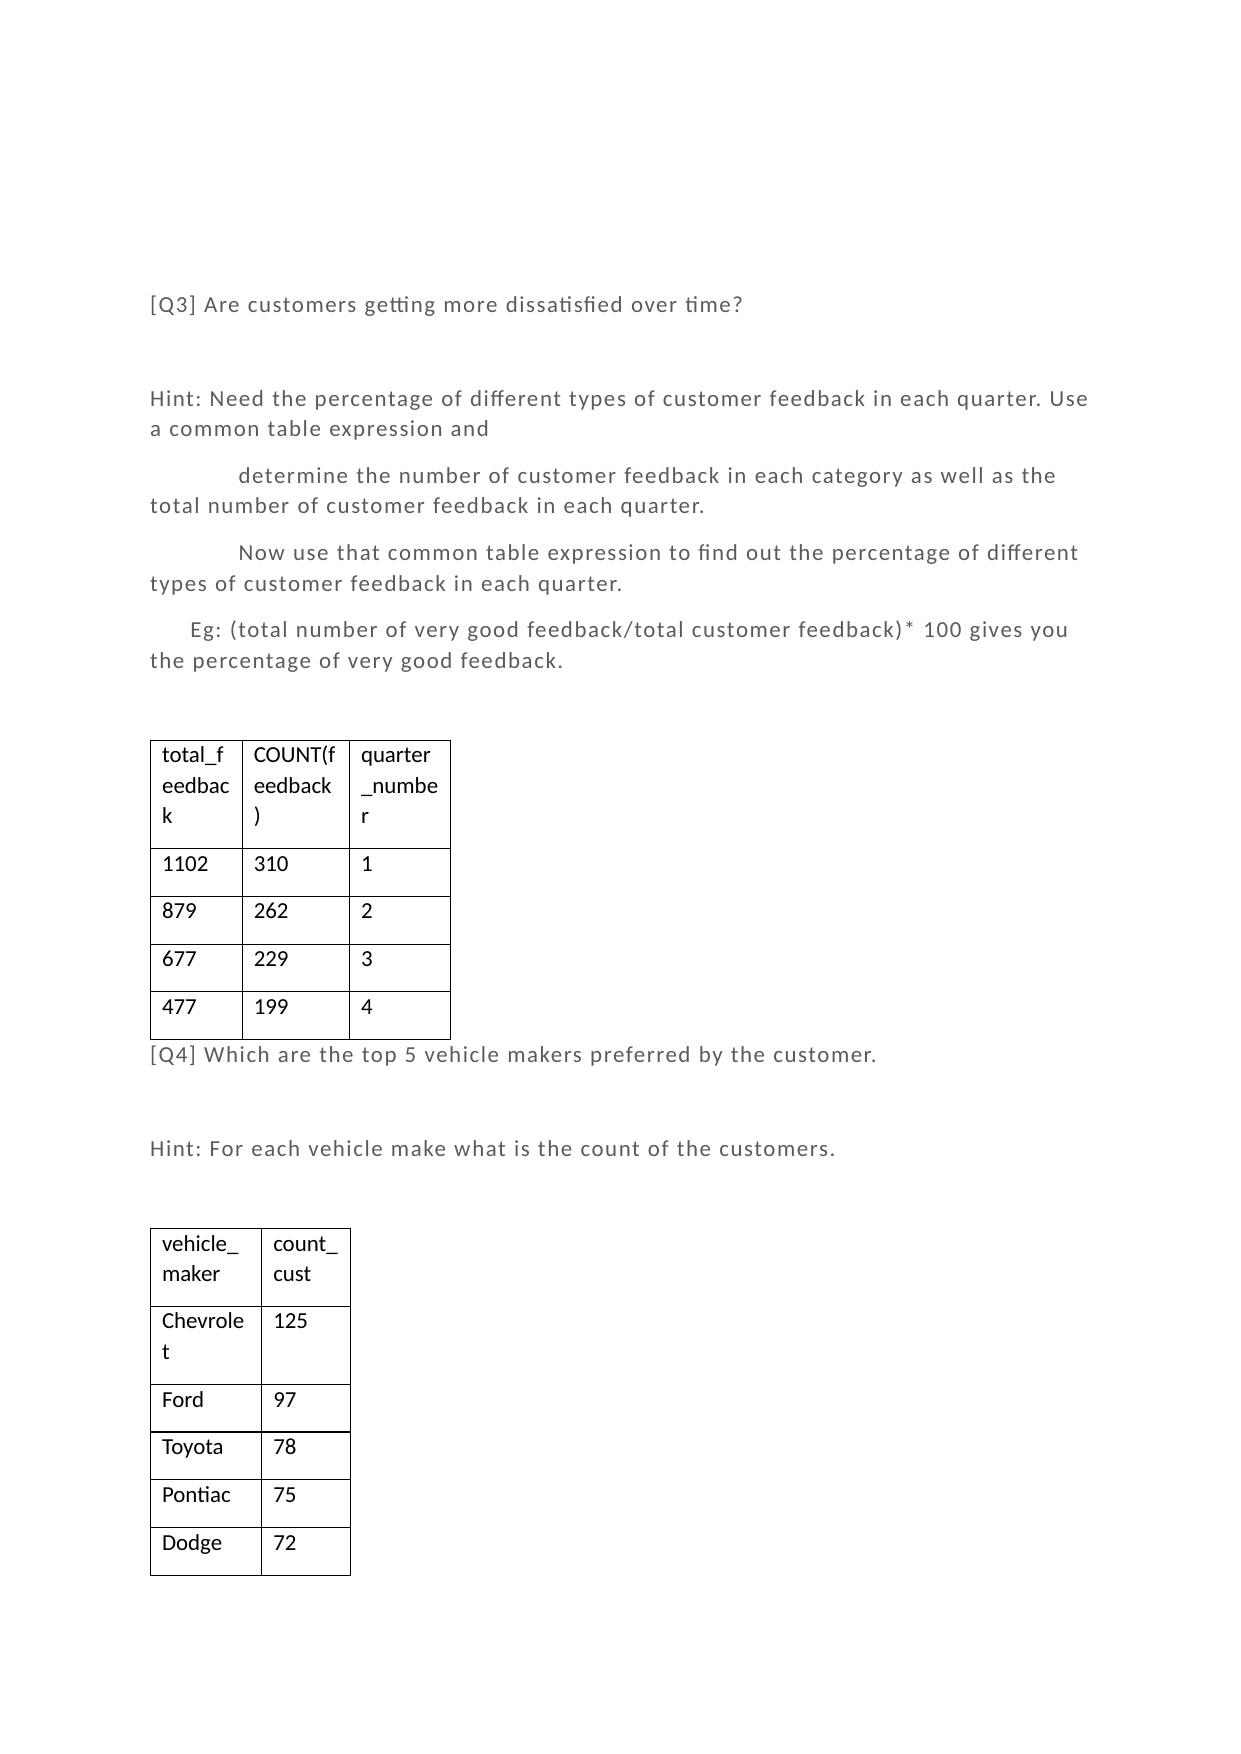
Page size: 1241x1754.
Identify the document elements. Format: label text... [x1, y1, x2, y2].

subtitle determine the number of customer feedback in each category as well as the total number of customer feedback in each quarter. [150, 461, 1090, 520]
table_cell 3 [350, 945, 450, 991]
table_cell 97 [262, 1385, 350, 1431]
subtitle Eg: (total number of very good feedback/total customer feedback)* 100 gives you the percentage of very good feedback. [150, 616, 1090, 674]
table_cell Toyota [151, 1433, 261, 1479]
table_cell 72 [262, 1528, 350, 1575]
table_cell Ford [151, 1385, 261, 1431]
subtitle [Q4] Which are the top 5 vehicle makers preferred by the customer. [150, 1040, 1090, 1068]
table_cell 477 [151, 992, 242, 1039]
table_header total_feedback [151, 741, 242, 848]
table_cell 677 [151, 945, 242, 991]
table_cell 75 [262, 1480, 350, 1527]
table_cell 1 [350, 849, 450, 896]
table_cell Chevrolet [151, 1307, 261, 1384]
table_header vehicle_maker [151, 1229, 261, 1306]
table_cell 229 [243, 945, 349, 991]
table_header COUNT(feedback) [243, 741, 349, 848]
subtitle Now use that common table expression to find out the percentage of different types of customer feedback in each quarter. [150, 538, 1090, 597]
table_cell Pontiac [151, 1480, 261, 1527]
subtitle [Q3] Are customers getting more dissatisfied over time? [150, 291, 1090, 319]
table_cell 1102 [151, 849, 242, 896]
table_header count_cust [262, 1229, 350, 1306]
table_cell Dodge [151, 1528, 261, 1575]
table_header quarter_number [350, 741, 450, 848]
table_cell 78 [262, 1433, 350, 1479]
table_cell 2 [350, 897, 450, 943]
table_cell 4 [350, 992, 450, 1039]
table_cell 262 [243, 897, 349, 943]
table_cell 879 [151, 897, 242, 943]
subtitle Hint: For each vehicle make what is the count of the customers. [150, 1134, 1090, 1162]
table_cell 199 [243, 992, 349, 1039]
table_cell 125 [262, 1307, 350, 1384]
subtitle Hint: Need the percentage of different types of customer feedback in each quarter. Use a common table expression and [150, 384, 1090, 443]
table_cell 310 [243, 849, 349, 896]
